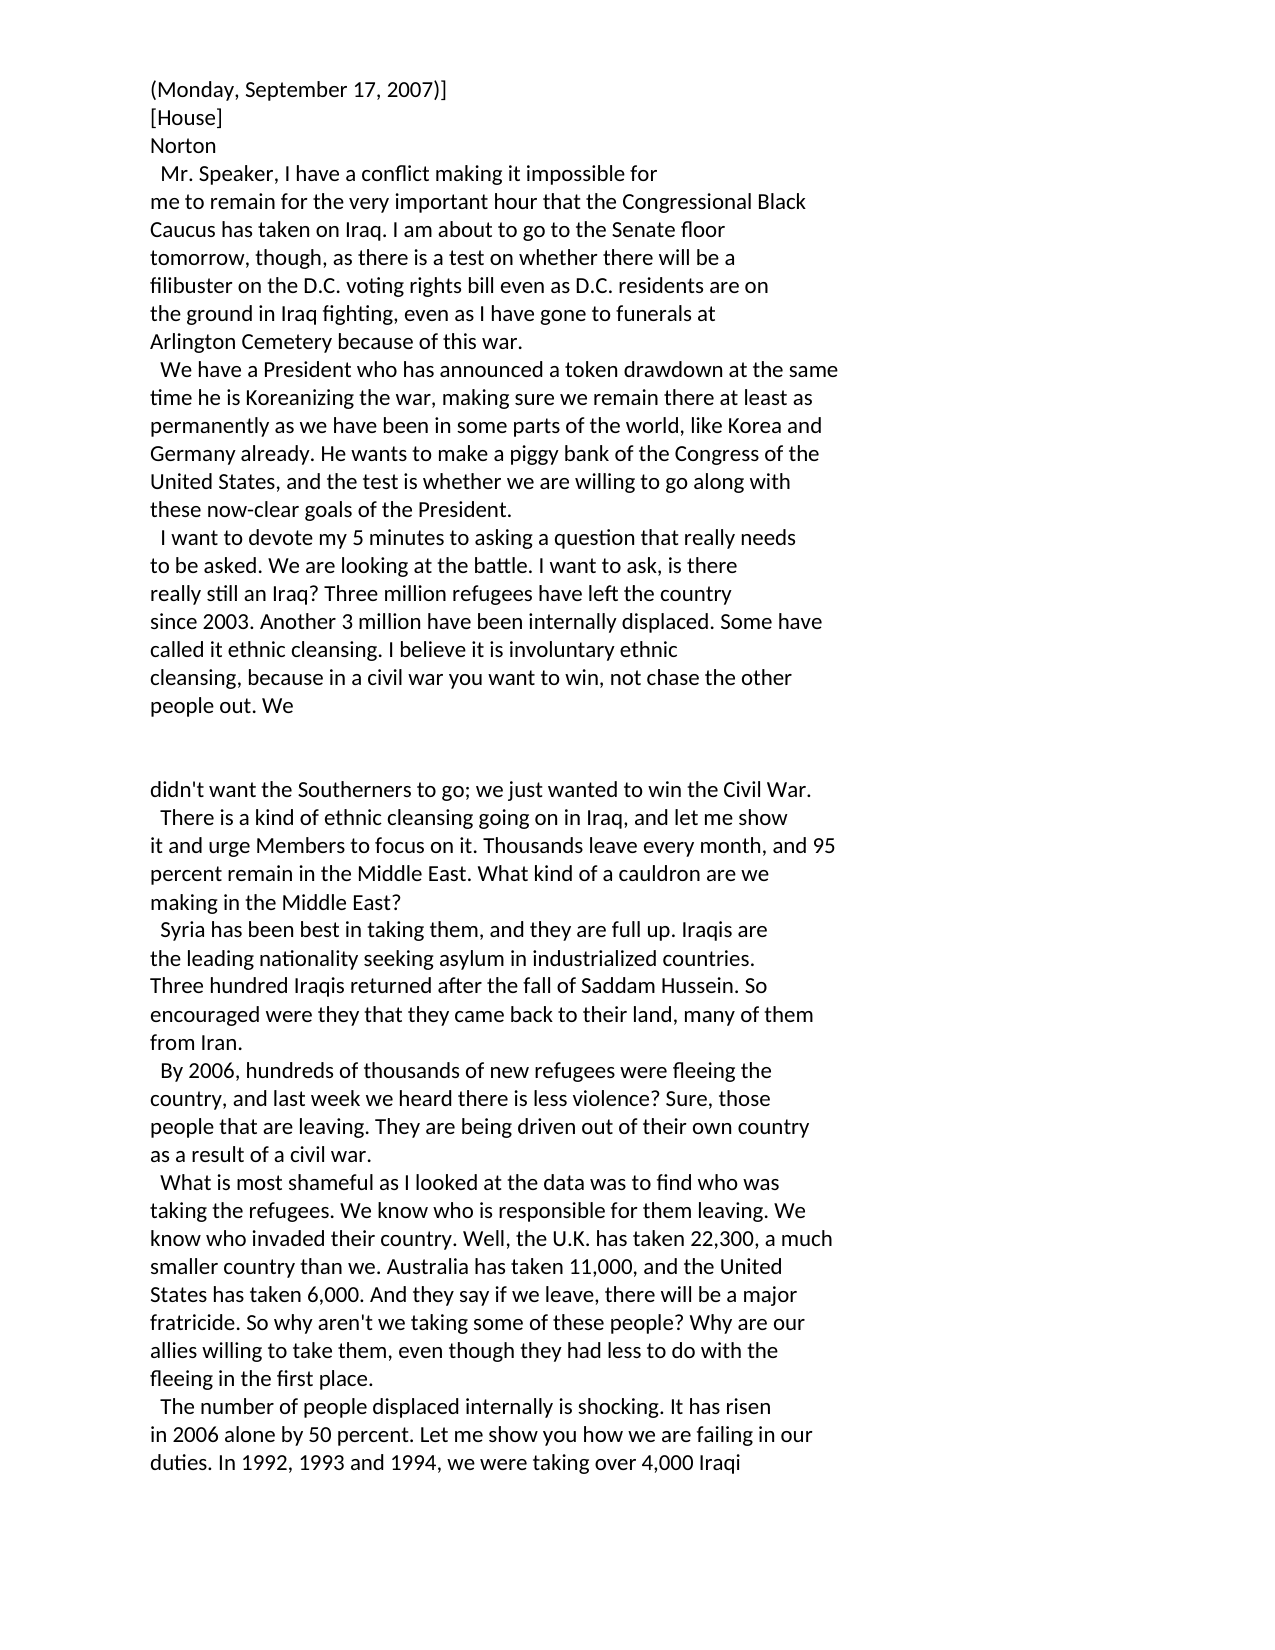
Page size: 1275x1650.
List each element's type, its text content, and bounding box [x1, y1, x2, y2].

text to be asked. We are looking at the battle. I want to ask, is there [150, 551, 1125, 579]
text since 2003. Another 3 million have been internally displaced. Some have [150, 607, 1125, 635]
text By 2006, hundreds of thousands of new refugees were fleeing the [150, 1056, 1125, 1084]
text really still an Iraq? Three million refugees have left the country [150, 579, 1125, 607]
text encouraged were they that they came back to their land, many of them [150, 1000, 1125, 1028]
text cleansing, because in a civil war you want to win, not chase the other [150, 663, 1125, 691]
text these now-clear goals of the President. [150, 495, 1125, 523]
text What is most shameful as I looked at the data was to find who was [150, 1168, 1125, 1196]
text me to remain for the very important hour that the Congressional Black [150, 187, 1125, 215]
text There is a kind of ethnic cleansing going on in Iraq, and let me show [150, 803, 1125, 832]
text country, and last week we heard there is less violence? Sure, those [150, 1084, 1125, 1112]
text Syria has been best in taking them, and they are full up. Iraqis are [150, 916, 1125, 944]
text tomorrow, though, as there is a test on whether there will be a [150, 243, 1125, 271]
text in 2006 alone by 50 percent. Let me show you how we are failing in our [150, 1420, 1125, 1448]
text Germany already. He wants to make a piggy bank of the Congress of the [150, 439, 1125, 467]
text making in the Middle East? [150, 888, 1125, 916]
text as a result of a civil war. [150, 1140, 1125, 1168]
text States has taken 6,000. And they say if we leave, there will be a major [150, 1280, 1125, 1308]
text taking the refugees. We know who is responsible for them leaving. We [150, 1196, 1125, 1224]
text duties. In 1992, 1993 and 1994, we were taking over 4,000 Iraqi [150, 1448, 1125, 1476]
text I want to devote my 5 minutes to asking a question that really needs [150, 523, 1125, 551]
text from Iran. [150, 1028, 1125, 1056]
text Arlington Cemetery because of this war. [150, 327, 1125, 355]
text fleeing in the first place. [150, 1364, 1125, 1392]
text The number of people displaced internally is shocking. It has risen [150, 1392, 1125, 1420]
text called it ethnic cleansing. I believe it is involuntary ethnic [150, 635, 1125, 663]
text smaller country than we. Australia has taken 11,000, and the United [150, 1252, 1125, 1280]
text know who invaded their country. Well, the U.K. has taken 22,300, a much [150, 1224, 1125, 1252]
text it and urge Members to focus on it. Thousands leave every month, and 95 [150, 832, 1125, 859]
text allies willing to take them, even though they had less to do with the [150, 1336, 1125, 1364]
text people out. We [150, 691, 1125, 719]
text didn't want the Southerners to go; we just wanted to win the Civil War. [150, 776, 1125, 803]
text the ground in Iraq fighting, even as I have gone to funerals at [150, 299, 1125, 327]
text Mr. Speaker, I have a conflict making it impossible for [150, 159, 1125, 187]
text Caucus has taken on Iraq. I am about to go to the Senate floor [150, 215, 1125, 243]
text the leading nationality seeking asylum in industrialized countries. [150, 944, 1125, 972]
text time he is Koreanizing the war, making sure we remain there at least as [150, 383, 1125, 411]
text permanently as we have been in some parts of the world, like Korea and [150, 411, 1125, 439]
text percent remain in the Middle East. What kind of a cauldron are we [150, 859, 1125, 888]
text fratricide. So why aren't we taking some of these people? Why are our [150, 1308, 1125, 1336]
text Three hundred Iraqis returned after the fall of Saddam Hussein. So [150, 972, 1125, 1000]
text United States, and the test is whether we are willing to go along with [150, 467, 1125, 495]
text We have a President who has announced a token drawdown at the same [150, 355, 1125, 383]
text people that are leaving. They are being driven out of their own country [150, 1112, 1125, 1140]
text filibuster on the D.C. voting rights bill even as D.C. residents are on [150, 271, 1125, 299]
